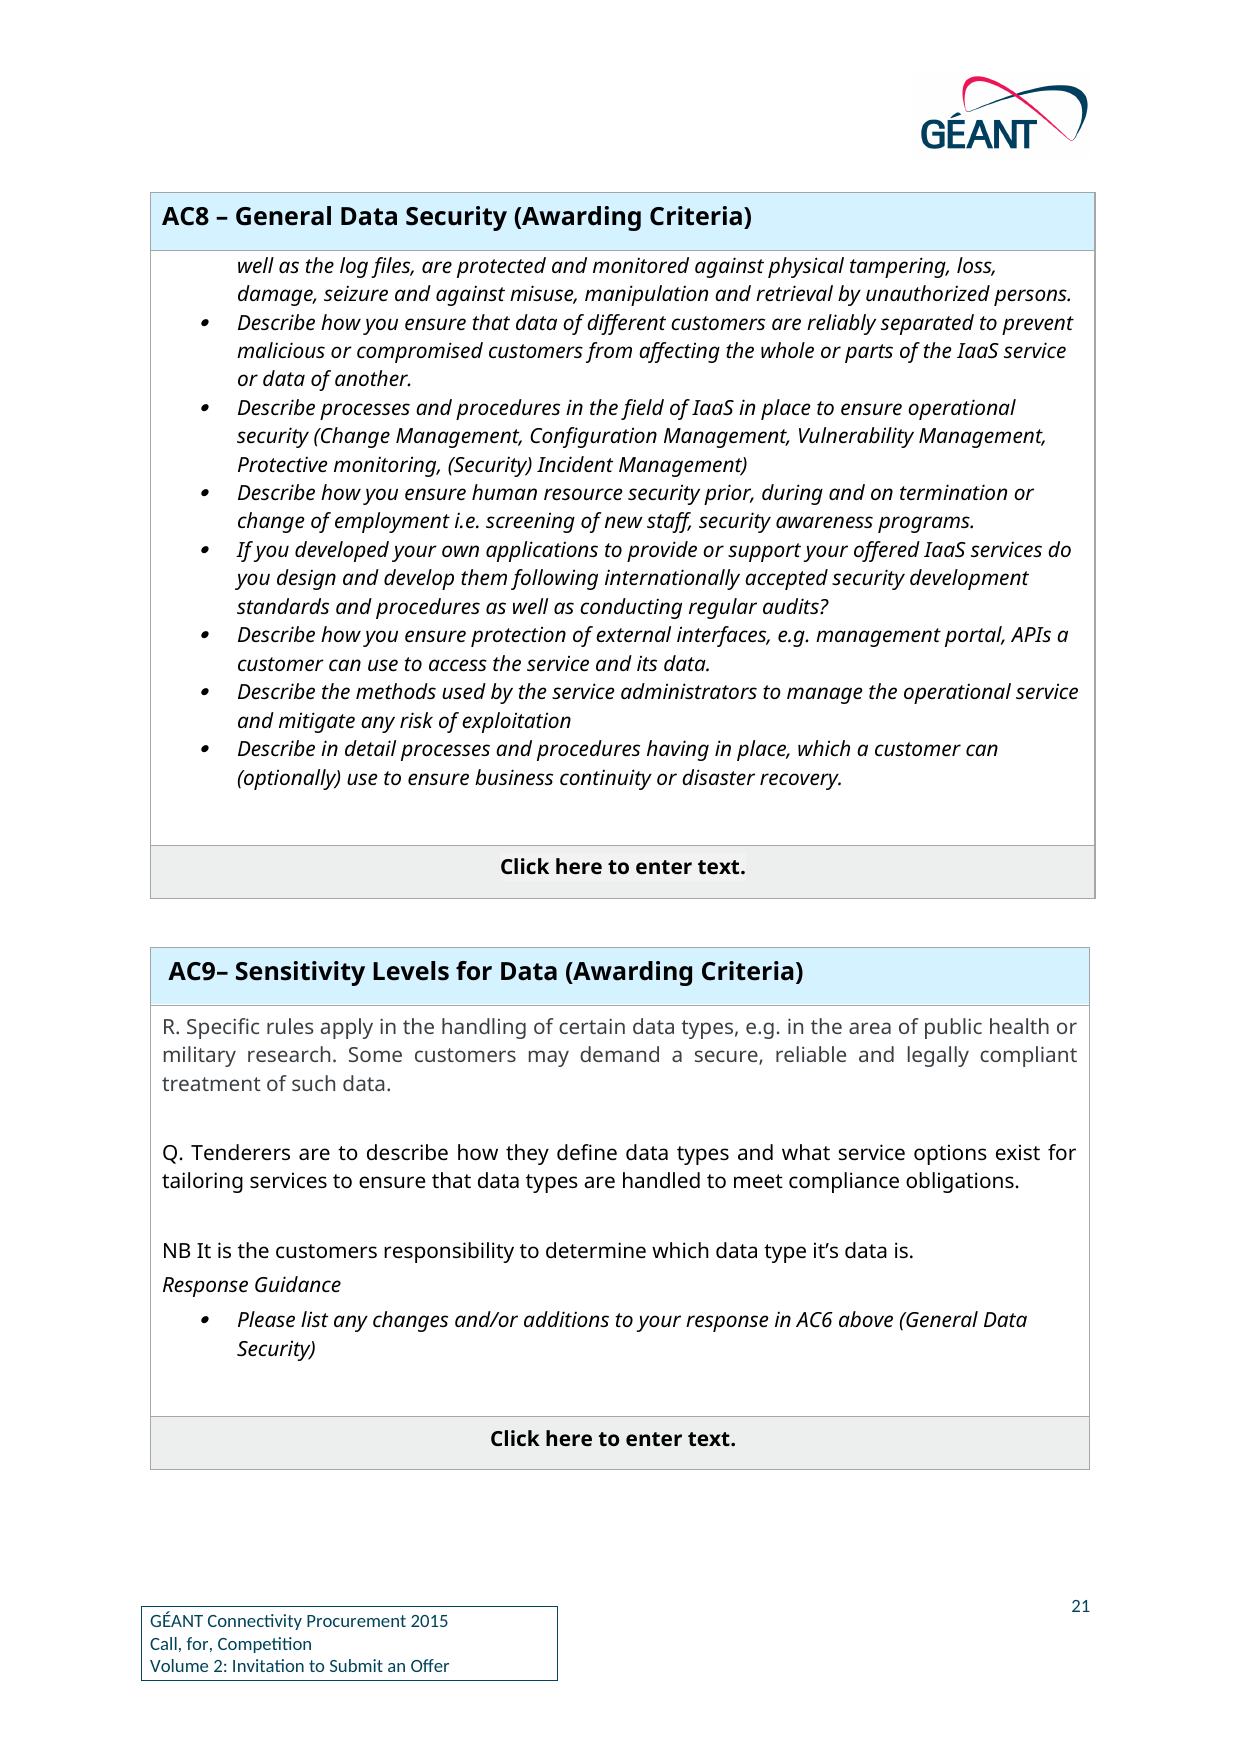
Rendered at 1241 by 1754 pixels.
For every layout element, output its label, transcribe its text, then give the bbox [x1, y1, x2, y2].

table_cell Click here to enter text. [151, 1417, 1089, 1469]
picture [274, 1660, 281, 1672]
table_header AC8 – General Data Security (Awarding Criteria) [151, 193, 1094, 250]
picture [423, 1663, 429, 1672]
picture [348, 1659, 352, 1672]
picture [271, 1638, 278, 1650]
table_cell R. Specific rules apply in the handling of certain data types, e.g. in the area of public health or military research. Some customers may demand a secure, reliable and legally compliant treatment of such data. Q. Tenderers are to describe how they define data types and what service options exist for tailoring services to ensure that data types are handled to meet compliance obligations. NB It is the customers responsibility to determine which data type it’s data is. Response Guidance Please list any changes and/or additions to your response in AC6 above (General Data Security) [151, 1006, 1089, 1416]
table_header AC9– Sensitivity Levels for Data (Awarding Criteria) [151, 948, 1089, 1004]
picture [913, 71, 1091, 158]
table_cell [151, 846, 1094, 898]
